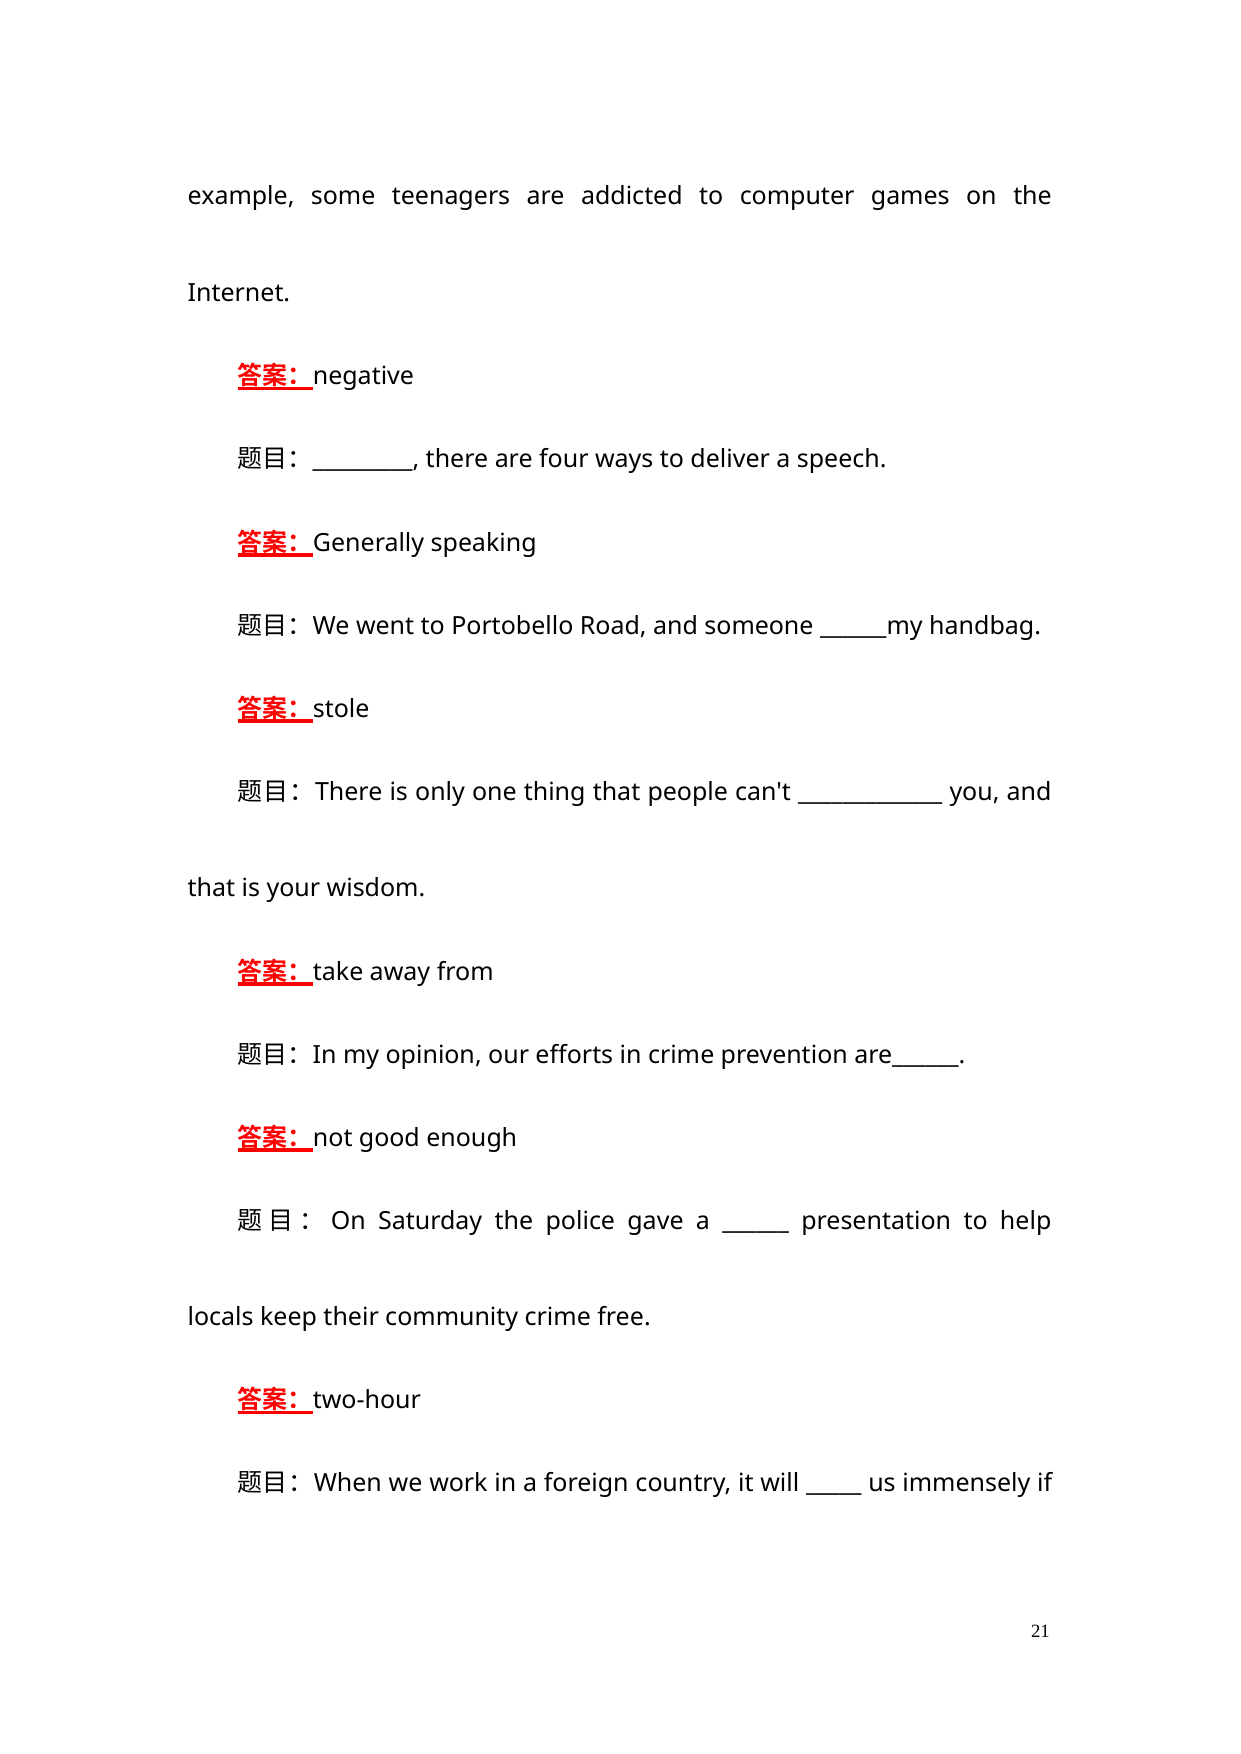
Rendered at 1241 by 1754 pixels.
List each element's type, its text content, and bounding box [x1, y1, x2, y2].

list 题目：We went to Portobello Road, and someone ______my handbag. [187, 591, 1053, 656]
list 答案：Generally speaking [187, 508, 1053, 573]
list 答案：negative [187, 341, 1053, 406]
list 题目：_________, there are four ways to deliver a speech. [187, 424, 1053, 489]
list 答案：stole [187, 674, 1053, 739]
list 答案：not good enough [187, 1103, 1053, 1168]
list 题目：On Saturday the police gave a ______ presentation to help locals keep their community crime free. [187, 1186, 1053, 1348]
list 答案：two-hour [187, 1365, 1053, 1430]
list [187, 162, 1053, 324]
list 题目：There is only one thing that people can't _____________ you, and that is your wisdom. [187, 757, 1053, 919]
list 题目：In my opinion, our efforts in crime prevention are______. [187, 1020, 1053, 1085]
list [187, 1448, 1053, 1513]
list 答案：take away from [187, 937, 1053, 1002]
